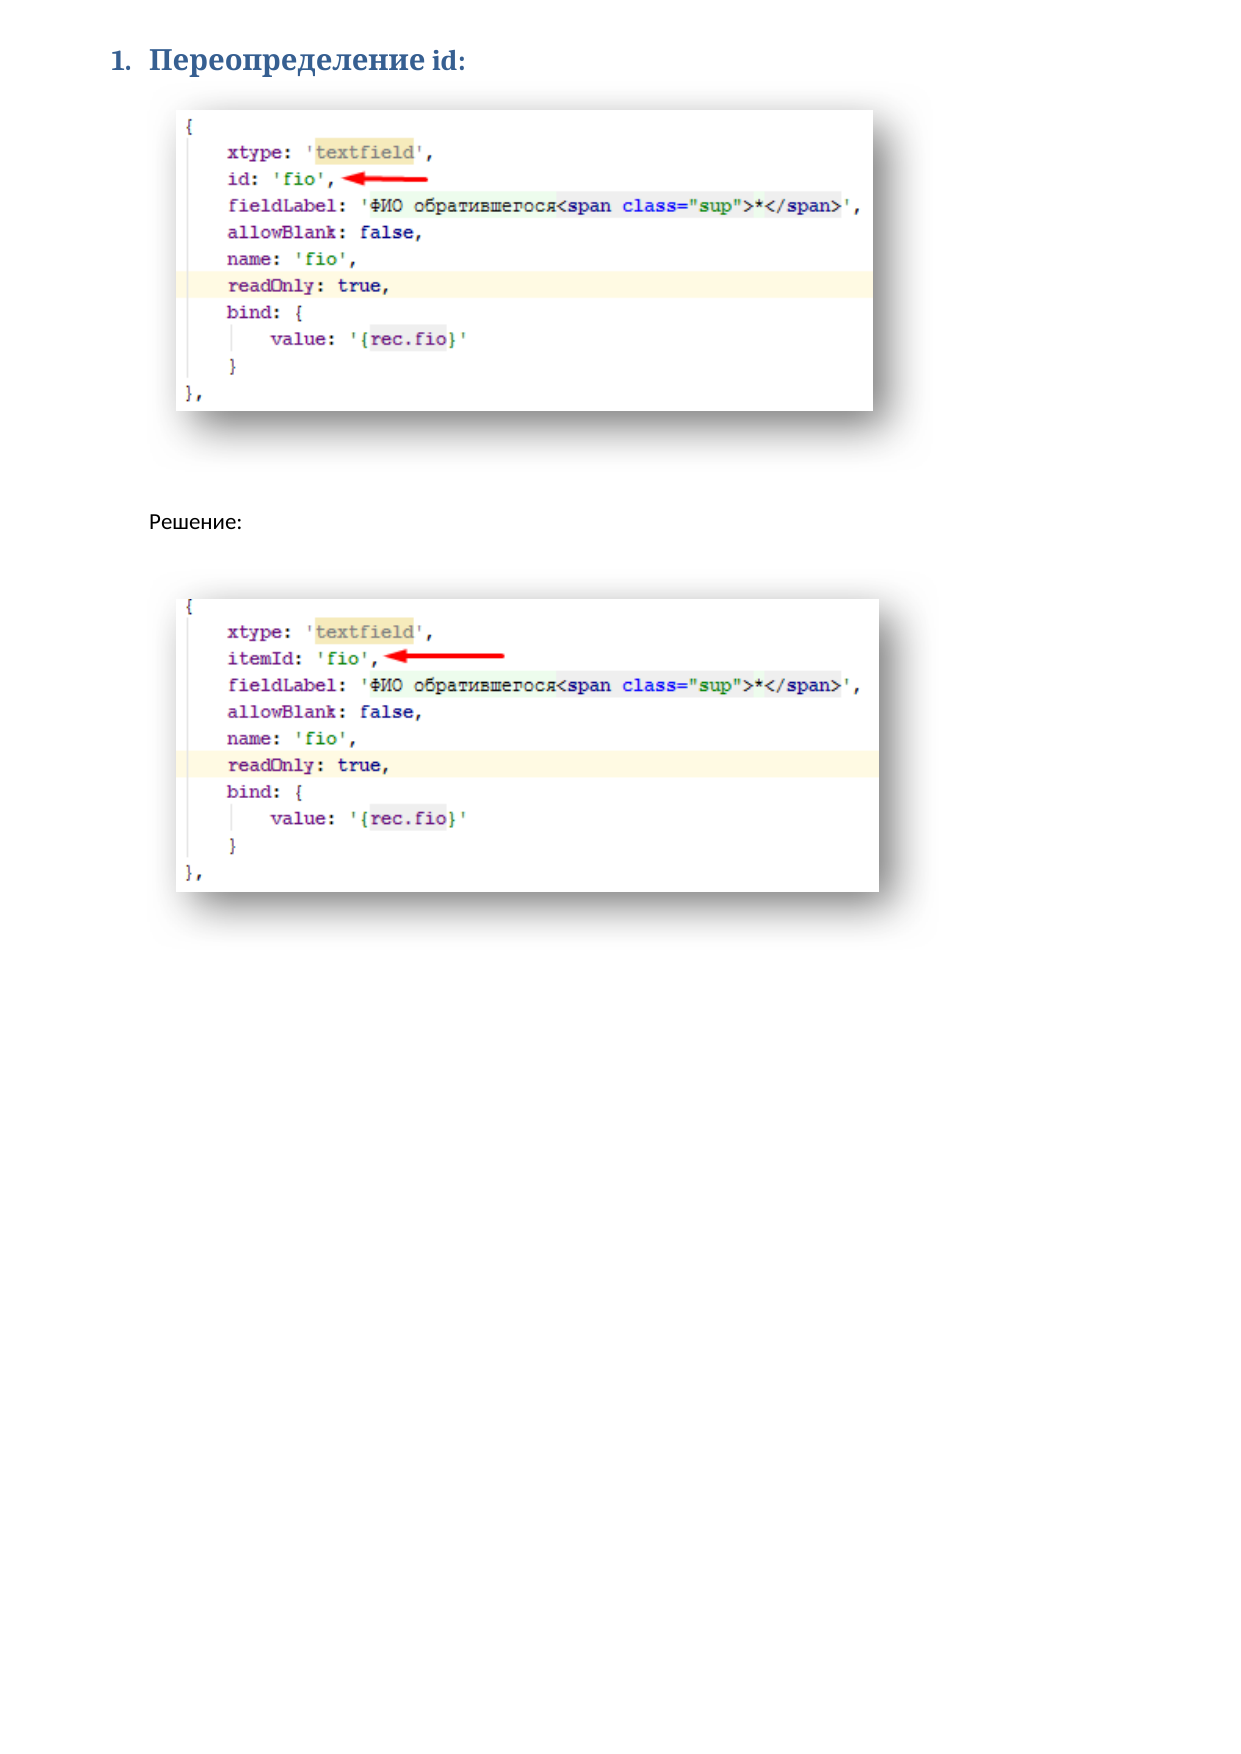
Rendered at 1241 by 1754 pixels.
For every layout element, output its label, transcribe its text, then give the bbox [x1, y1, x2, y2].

list Решение: [149, 507, 1152, 535]
subtitle Переопределение id: [111, 44, 1152, 78]
picture [176, 599, 879, 892]
picture [176, 110, 873, 411]
